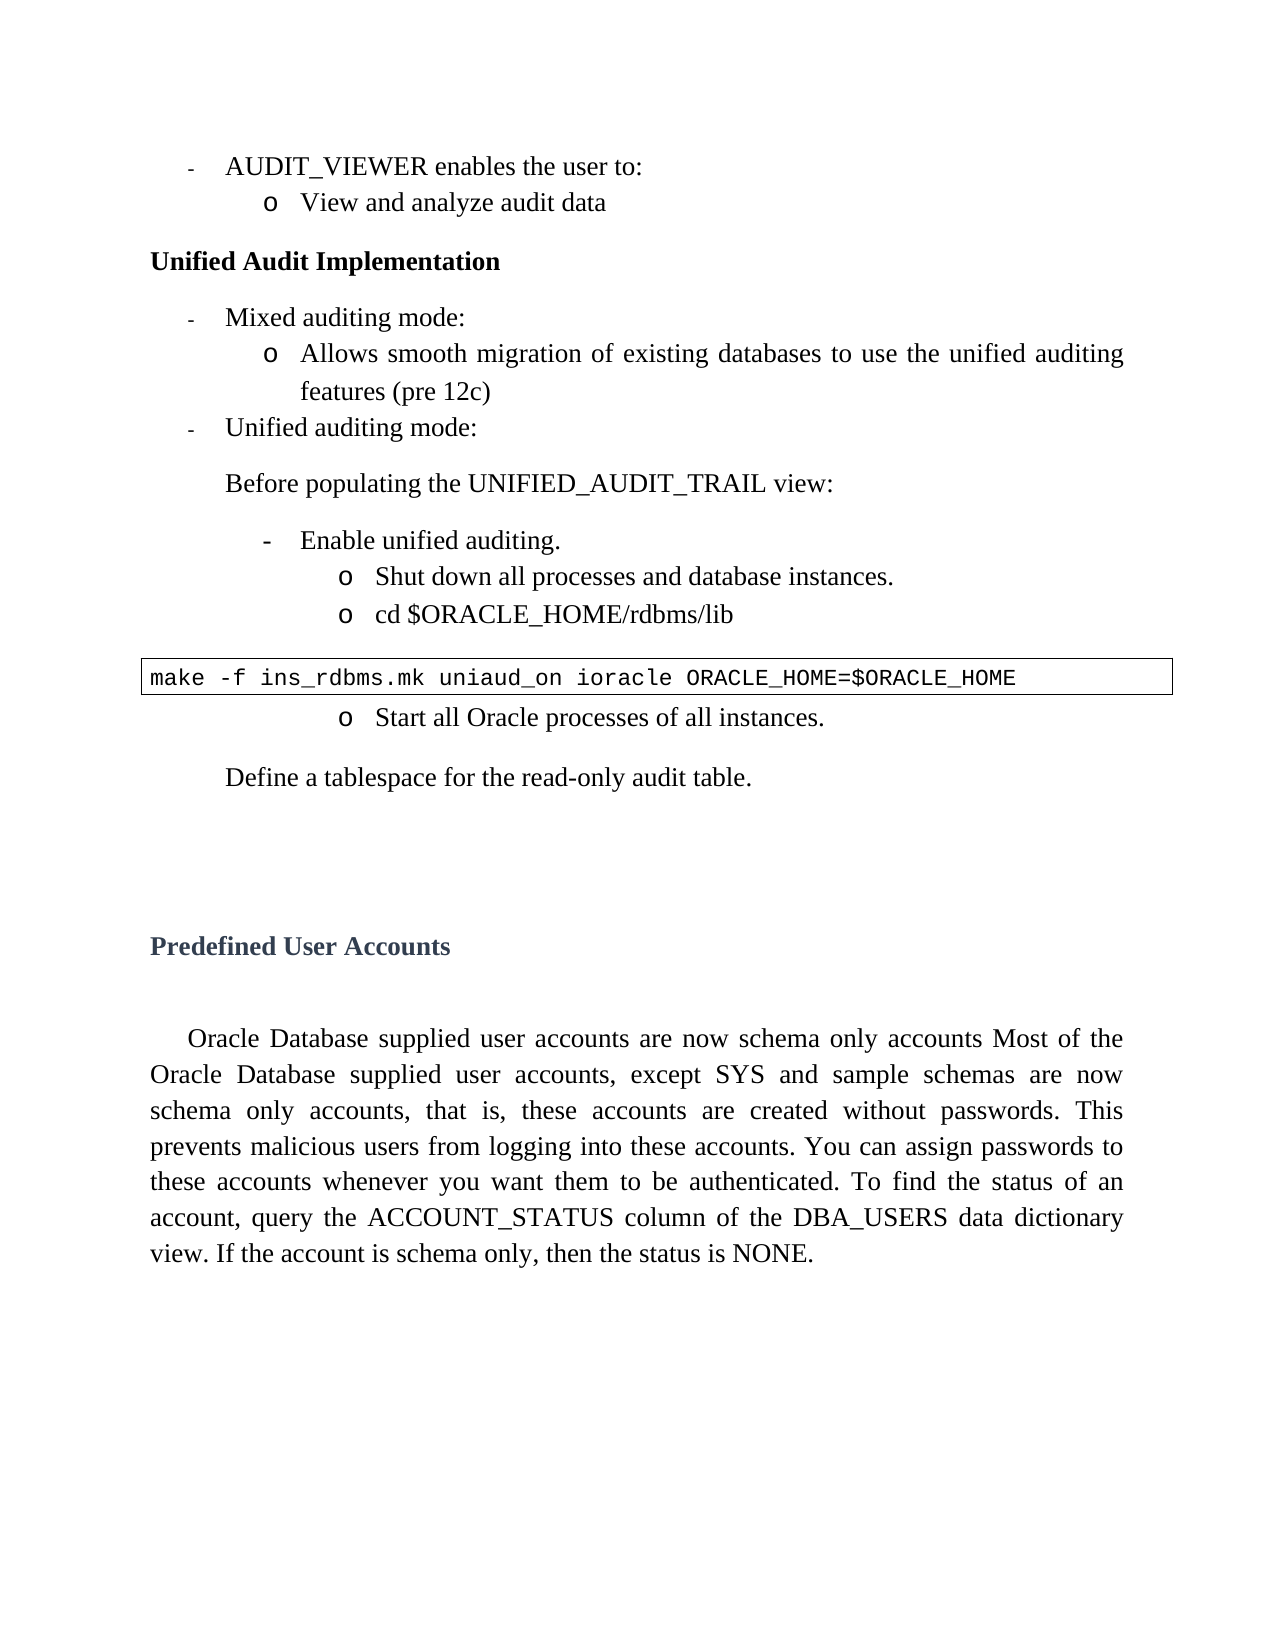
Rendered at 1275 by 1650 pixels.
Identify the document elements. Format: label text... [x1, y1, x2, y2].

subtitle Predefined User Accounts [150, 930, 1125, 961]
list Shut down all processes and database instances. [337, 560, 1125, 593]
text Define a tablespace for the read-only audit table. [150, 761, 1125, 792]
list Allows smooth migration of existing databases to use the unified auditing features (pre 12c) [262, 337, 1125, 406]
text make -f ins_rdbms.mk uniaud_on ioracle ORACLE_HOME=$ORACLE_HOME [142, 659, 1172, 694]
list Enable unified auditing. [262, 524, 1125, 555]
text Before populating the UNIFIED_AUDIT_TRAIL view: [225, 468, 1125, 499]
list AUDIT_VIEWER enables the user to: [187, 150, 1125, 181]
list cd $ORACLE_HOME/rdbms/lib [337, 598, 1125, 632]
text Unified Audit Implementation [150, 245, 1125, 276]
list Start all Oracle processes of all instances. [337, 701, 1125, 735]
list View and analyze audit data [262, 186, 1125, 219]
list Unified auditing mode: [187, 411, 1125, 442]
text Oracle Database supplied user accounts are now schema only accounts Most of the Oracle Database supplied user accounts, except SYS and sample schemas are now schema only accounts, that is, these accounts are created without passwords. This prevents malicious users from logging into these accounts. You can assign passwords to these accounts whenever you want them to be authenticated. To find the status of an account, query the ACCOUNT_STATUS column of the DBA_USERS data dictionary view. If the account is schema only, then the status is NONE. [150, 1023, 1125, 1268]
list Mixed auditing mode: [187, 302, 1125, 333]
